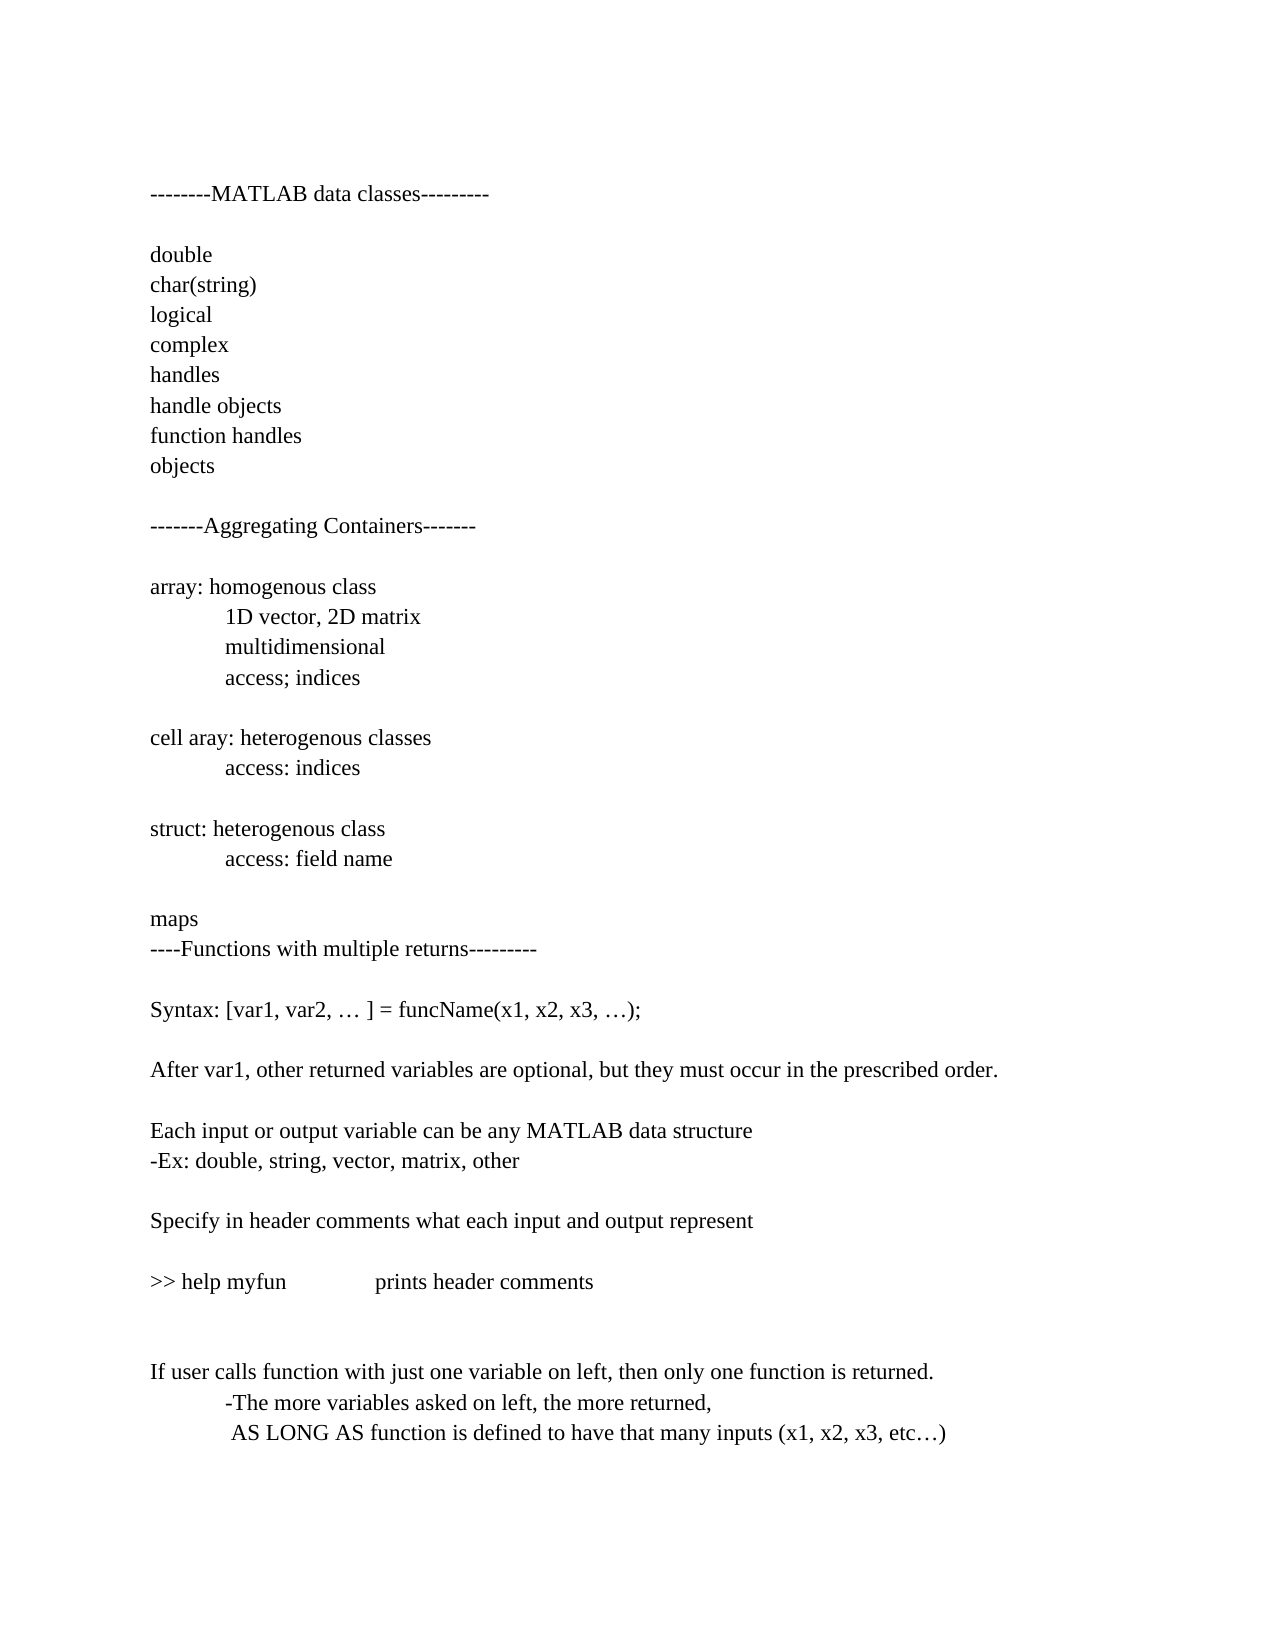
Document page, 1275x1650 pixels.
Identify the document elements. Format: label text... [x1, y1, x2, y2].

text objects [150, 452, 1125, 478]
text maps [150, 905, 1125, 932]
text --------MATLAB data classes--------- [150, 180, 1125, 207]
text After var1, other returned variables are optional, but they must occur in the prescribed order. [150, 1056, 1125, 1083]
text access: field name [150, 845, 1125, 871]
text >> help myfun prints header comments [150, 1268, 1125, 1294]
text char(string) [150, 271, 1125, 297]
text complex [150, 331, 1125, 358]
text access; indices [150, 663, 1125, 690]
text Each input or output variable can be any MATLAB data structure [150, 1117, 1125, 1143]
text cell aray: heterogenous classes [150, 724, 1125, 750]
text access: indices [150, 754, 1125, 781]
text -------Aggregating Containers------- [150, 512, 1125, 539]
text handles [150, 361, 1125, 388]
text function handles [150, 422, 1125, 448]
text If user calls function with just one variable on left, then only one function is returned. [150, 1358, 1125, 1385]
text array: homogenous class [150, 573, 1125, 599]
text logical [150, 301, 1125, 327]
text -Ex: double, string, vector, matrix, other [150, 1147, 1125, 1173]
text struct: heterogenous class [150, 814, 1125, 841]
text 1D vector, 2D matrix [150, 603, 1125, 629]
text Specify in header comments what each input and output represent [150, 1207, 1125, 1234]
text ----Functions with multiple returns--------- [150, 935, 1125, 962]
text multidimensional [150, 633, 1125, 660]
text handle objects [150, 392, 1125, 418]
text -The more variables asked on left, the more returned, [150, 1388, 1125, 1415]
text AS LONG AS function is defined to have that many inputs (x1, x2, x3, etc…) [150, 1419, 1125, 1445]
text double [150, 241, 1125, 267]
text Syntax: [var1, var2, … ] = funcName(x1, x2, x3, …); [150, 996, 1125, 1022]
